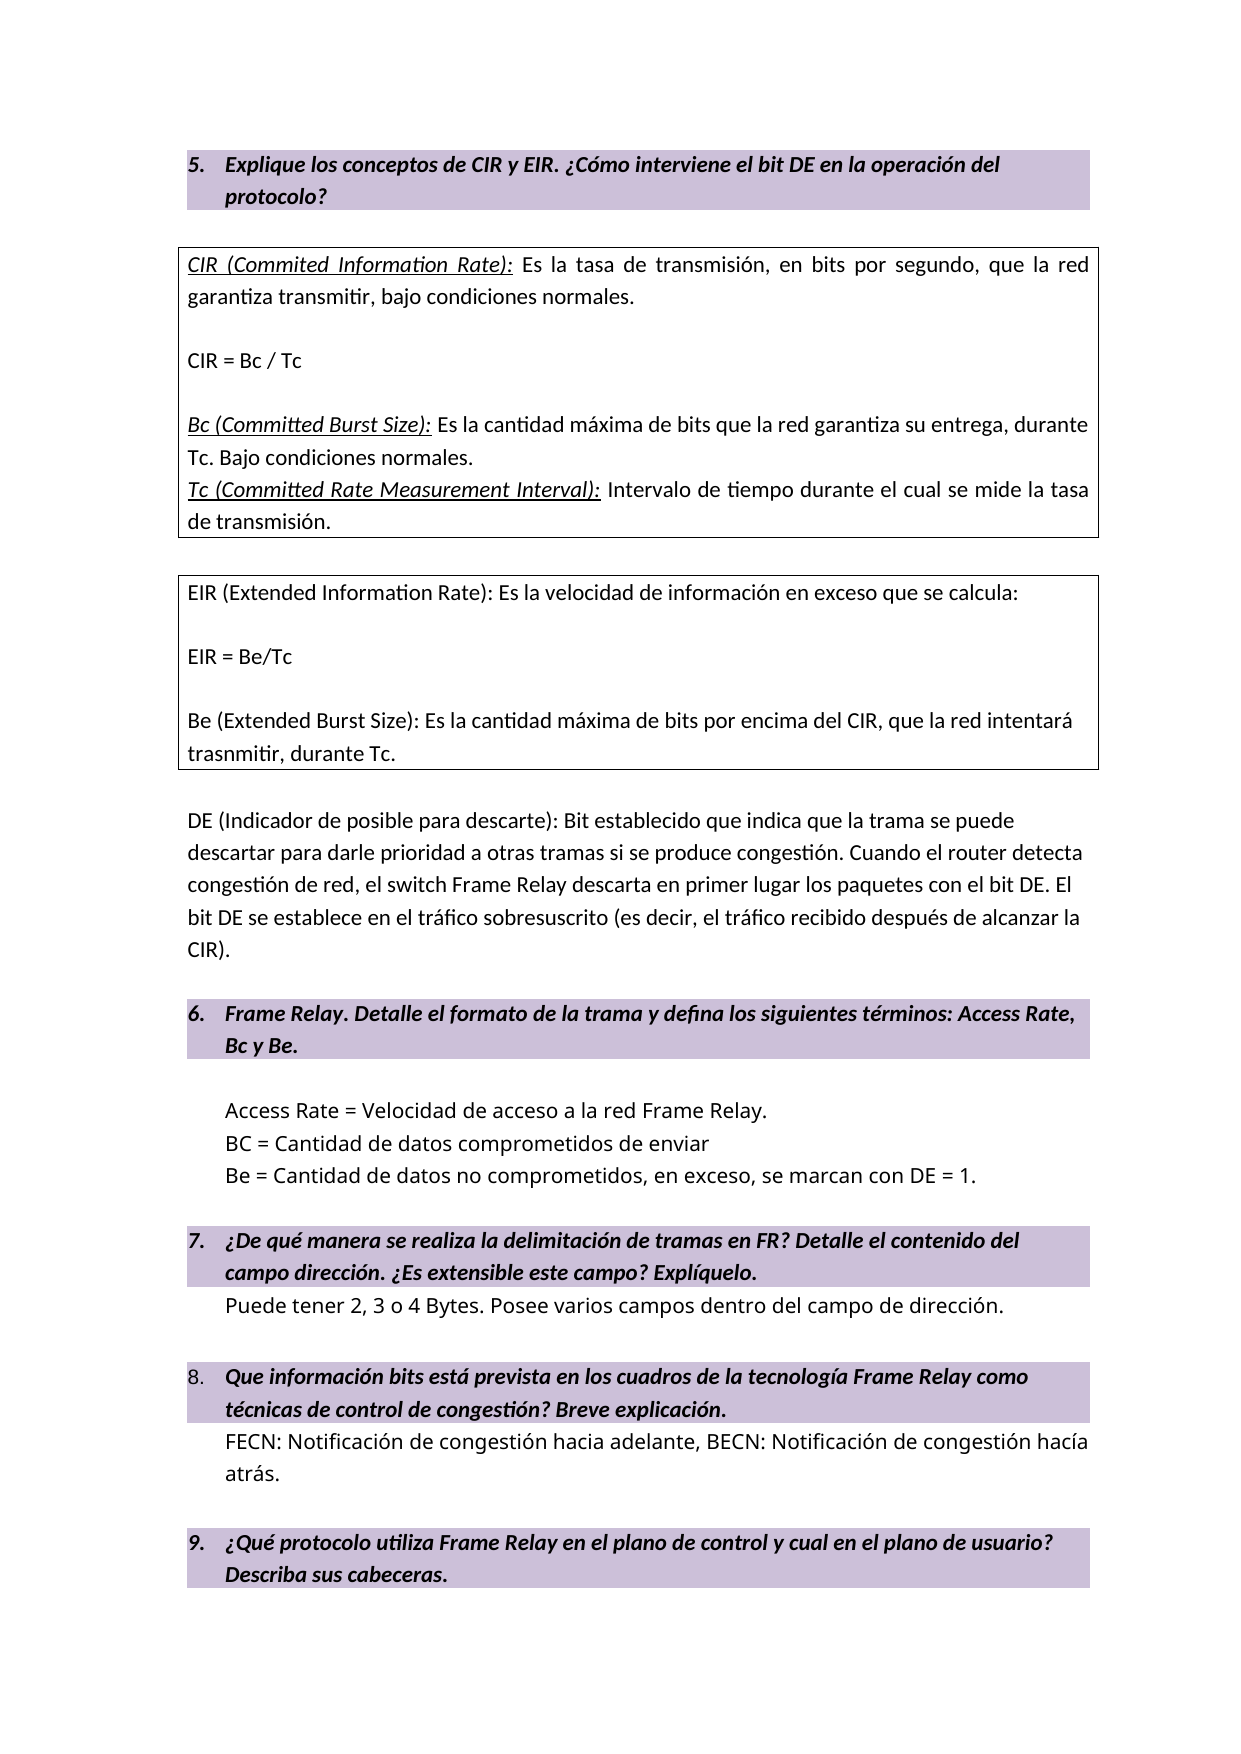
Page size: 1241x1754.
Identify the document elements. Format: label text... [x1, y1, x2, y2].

text EIR (Extended Information Rate): Es la velocidad de información en exceso que se calcula: [179, 576, 1098, 606]
text FECN: Notificación de congestión hacia adelante, BECN: Notificación de congestión hacía atrás. [225, 1427, 1090, 1488]
text DE (Indicador de posible para descarte): Bit establecido que indica que la trama se puede descartar para darle prioridad a otras tramas si se produce congestión. Cuando el router detecta congestión de red, el switch Frame Relay descarta en primer lugar los paquetes con el bit DE. El bit DE se establece en el tráfico sobresuscrito (es decir, el tráfico recibido después de alcanzar la CIR). [187, 806, 1090, 963]
list Que información bits está prevista en los cuadros de la tecnología Frame Relay como técnicas de control de congestión? Breve explicación. [187, 1362, 1090, 1423]
text CIR (Commited Information Rate): Es la tasa de transmisión, en bits por segundo, que la red garantiza transmitir, bajo condiciones normales. [179, 248, 1098, 310]
list Explique los conceptos de CIR y EIR. ¿Cómo interviene el bit DE en la operación del protocolo? [187, 150, 1090, 210]
text Tc (Committed Rate Measurement Interval): Intervalo de tiempo durante el cual se mide la tasa de transmisión. [179, 472, 1098, 537]
text Puede tener 2, 3 o 4 Bytes. Posee varios campos dentro del campo de dirección. [225, 1291, 1090, 1319]
text Be (Extended Burst Size): Es la cantidad máxima de bits por encima del CIR, que la red intentará trasnmitir, durante Tc. [179, 703, 1098, 769]
list ¿De qué manera se realiza la delimitación de tramas en FR? Detalle el contenido del campo dirección. ¿Es extensible este campo? Explíquelo. [187, 1226, 1090, 1287]
list Access Rate = Velocidad de acceso a la red Frame Relay. BC = Cantidad de datos comprometidos de enviar Be = Cantidad de datos no comprometidos, en exceso, se marcan con DE = 1. [225, 1096, 1090, 1190]
text Bc (Committed Burst Size): Es la cantidad máxima de bits que la red garantiza su entrega, durante Tc. Bajo condiciones normales. [179, 407, 1098, 471]
list ¿Qué protocolo utiliza Frame Relay en el plano de control y cual en el plano de usuario? Describa sus cabeceras. [187, 1528, 1090, 1588]
text EIR = Be/Tc [179, 639, 1098, 670]
list Frame Relay. Detalle el formato de la trama y defina los siguientes términos: Access Rate, Bc y Be. [187, 999, 1090, 1059]
text CIR = Bc / Tc [179, 343, 1098, 374]
